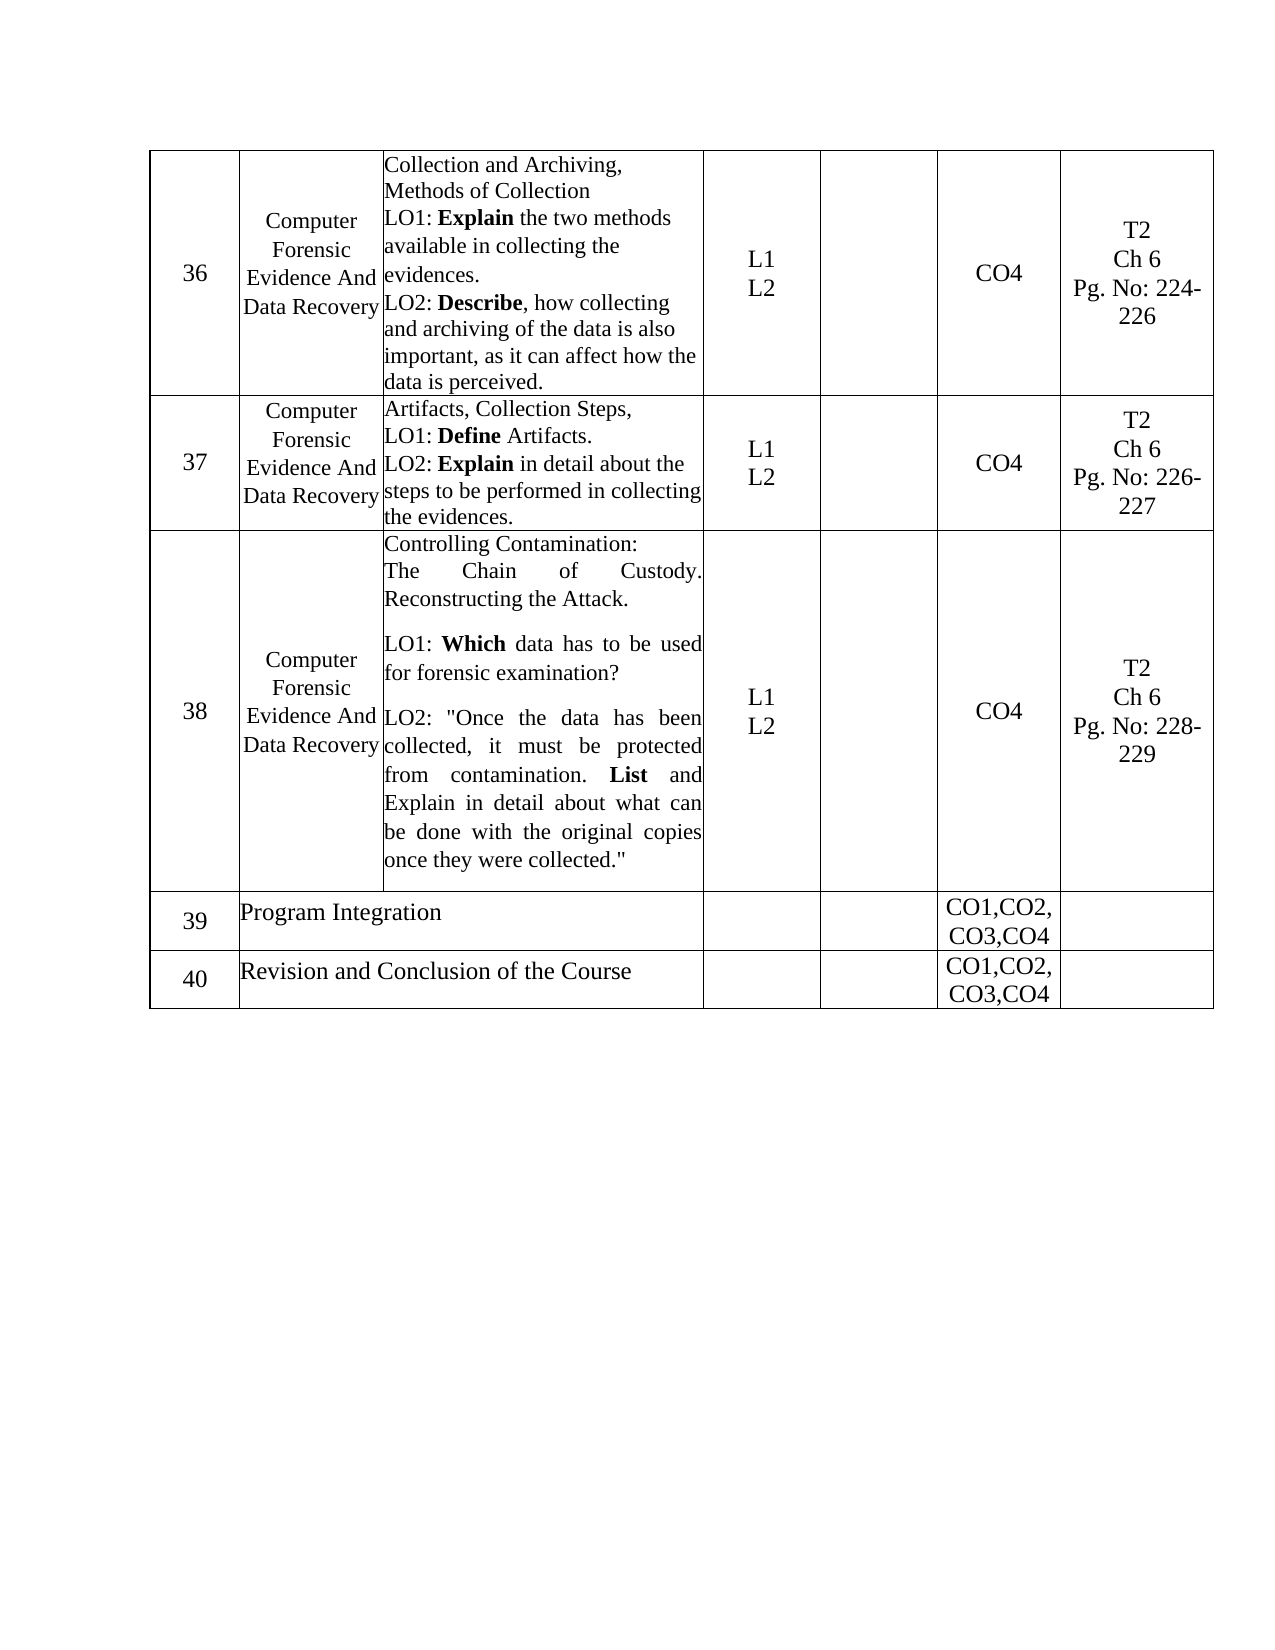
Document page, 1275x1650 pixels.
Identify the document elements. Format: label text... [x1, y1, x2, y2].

table_cell [1061, 892, 1213, 950]
table_cell 36 [151, 151, 239, 394]
table_cell Computer Forensic Evidence And Data Recovery [240, 396, 383, 529]
table_cell CO1,CO2,CO3,CO4 [938, 951, 1060, 1008]
table_cell [704, 892, 820, 950]
table_cell Program Integration [240, 892, 703, 950]
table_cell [240, 151, 383, 394]
table_cell CO4 [938, 531, 1060, 891]
table_cell [821, 396, 937, 529]
table_cell 37 [151, 396, 239, 529]
table_cell Collection and Archiving, Methods of Collection LO1: Explain the two methods available in collecting the evidences. LO2: Describe, how collecting and archiving of the data is also important, as it can affect how the data is perceived. [384, 151, 703, 394]
table_cell T2 Ch 6 Pg. No: 226-227 [1061, 396, 1213, 529]
table_cell CO4 [938, 151, 1060, 394]
table_cell L1 L2 [704, 396, 820, 529]
table_cell [821, 151, 937, 394]
table_cell [821, 951, 937, 1008]
table_cell Revision and Conclusion of the Course [240, 951, 703, 1008]
table_cell [821, 892, 937, 950]
table_cell L1 L2 [704, 531, 820, 891]
table_cell T2 Ch 6 Pg. No: 224-226 [1061, 151, 1213, 394]
table_cell T2 Ch 6 Pg. No: 228-229 [1061, 531, 1213, 891]
table_cell Artifacts, Collection Steps, LO1: Define Artifacts. LO2: Explain in detail about the steps to be performed in collecting the evidences. [384, 396, 703, 529]
table_cell L1 L2 [704, 151, 820, 394]
table_cell CO4 [938, 396, 1060, 529]
table_cell [1061, 951, 1213, 1008]
table_cell Controlling Contamination: The Chain of Custody. Reconstructing the Attack. LO1: Which data has to be used for forensic examination? LO2: "Once the data has been collected, it must be protected from contamination. List and Explain in detail about what can be done with the original copies once they were collected." [384, 531, 703, 891]
table_cell [821, 531, 937, 891]
table_cell Computer Forensic Evidence And Data Recovery [240, 531, 383, 891]
table_cell 40 [151, 951, 239, 1008]
table_cell 38 [151, 531, 239, 891]
table_cell 39 [151, 892, 239, 950]
table_cell [704, 951, 820, 1008]
table_cell CO1,CO2,CO3,CO4 [938, 892, 1060, 950]
